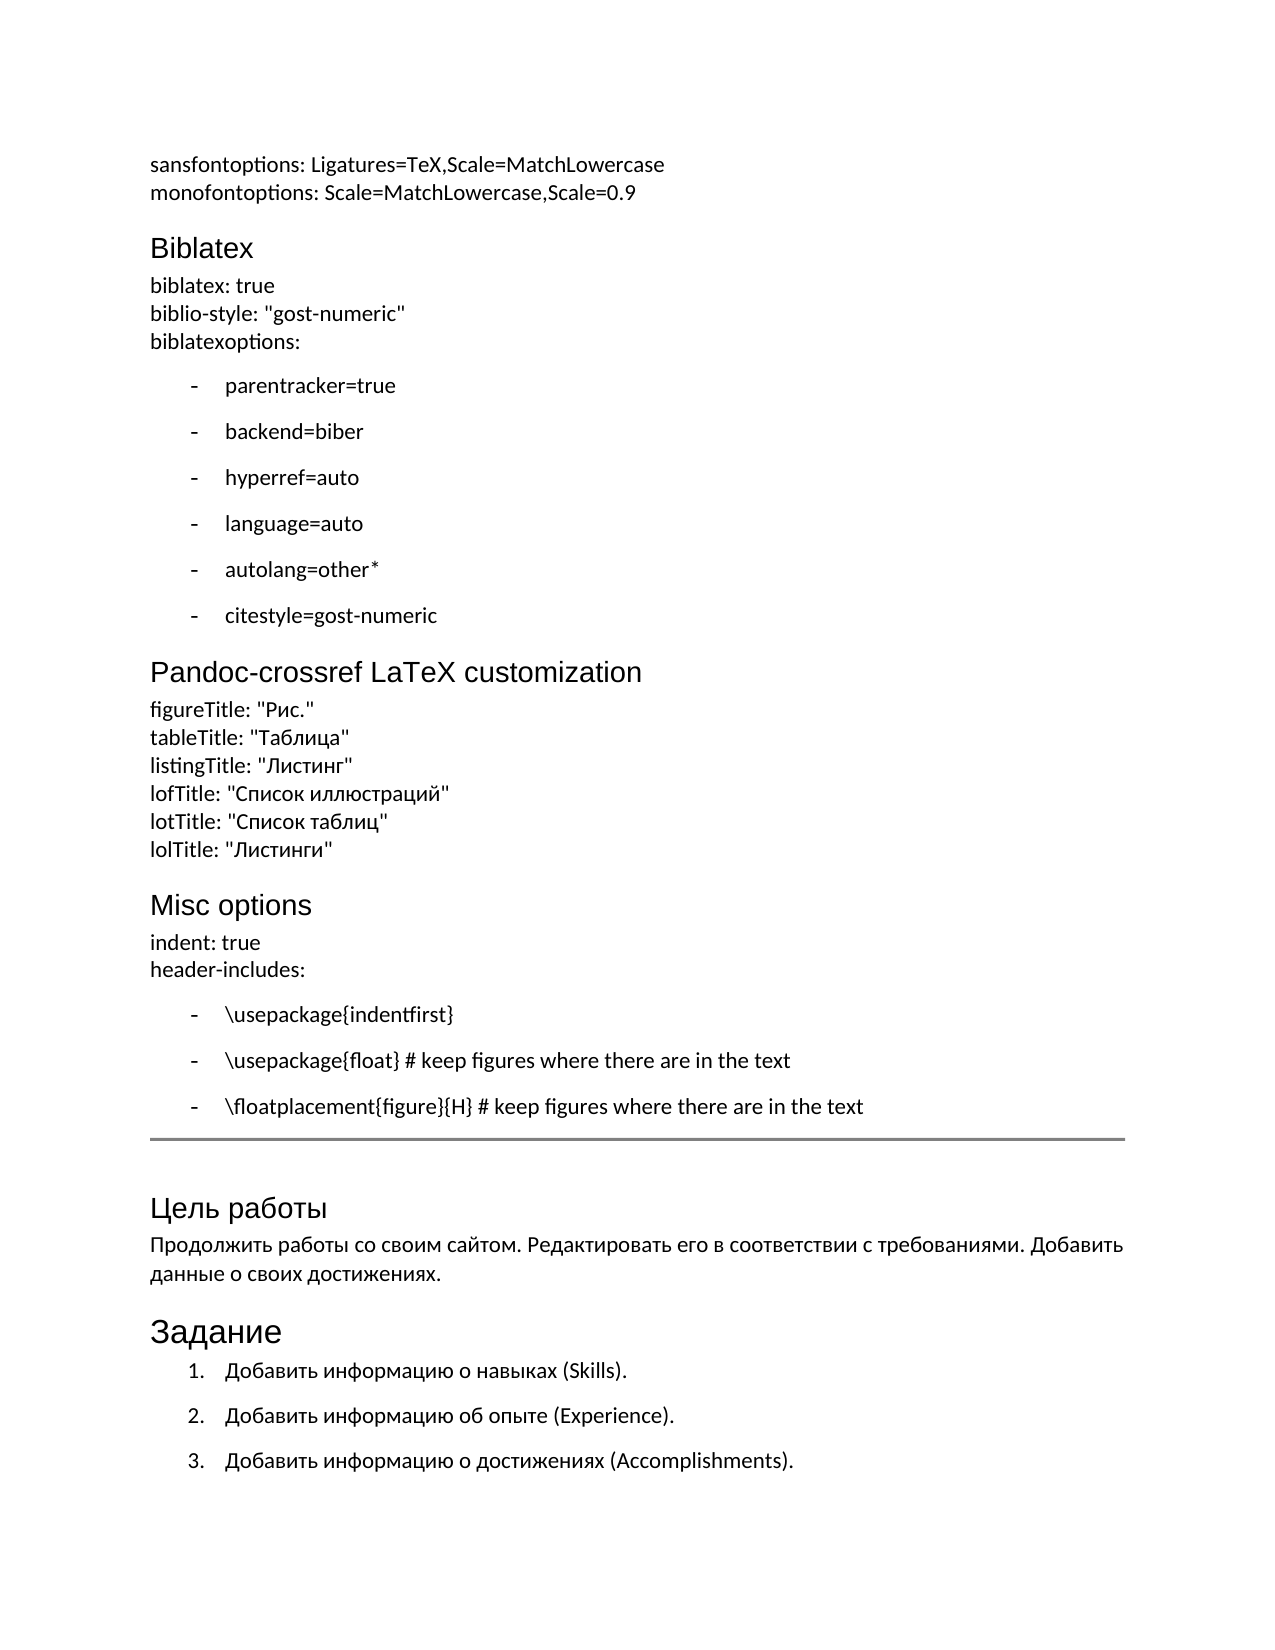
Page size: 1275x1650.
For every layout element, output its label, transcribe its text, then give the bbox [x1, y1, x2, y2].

list backend=biber [187, 417, 1125, 447]
list Добавить информацию о достижениях (Accomplishments). [187, 1446, 1125, 1474]
text indent: true header-includes: [150, 928, 1125, 984]
text biblatex: true biblio-style: "gost-numeric" biblatexoptions: [150, 271, 1125, 355]
subtitle Цель работы [150, 1191, 1125, 1224]
text Продолжить работы со своим сайтом. Редактировать его в соответствии с требованиями. Добавить данные о своих достижениях. [150, 1231, 1125, 1287]
list language=auto [187, 509, 1125, 538]
subtitle Biblatex [150, 231, 1125, 264]
subtitle Pandoc-crossref LaTeX customization [150, 655, 1125, 688]
list citestyle=gost-numeric [187, 601, 1125, 630]
list parentracker=true [187, 372, 1125, 401]
list \usepackage{indentfirst} [187, 1000, 1125, 1029]
text figureTitle: "Рис." tableTitle: "Таблица" listingTitle: "Листинг" lofTitle: "Список иллюстраций" lotTitle: "Список таблиц" lolTitle: "Листинги" [150, 695, 1125, 863]
list Добавить информацию о навыках (Skills). [187, 1356, 1125, 1384]
list hyperref=auto [187, 463, 1125, 492]
list autolang=other* [187, 555, 1125, 584]
list Добавить информацию об опыте (Experience). [187, 1401, 1125, 1429]
list \usepackage{float} # keep figures where there are in the text [187, 1046, 1125, 1075]
list \floatplacement{figure}{H} # keep figures where there are in the text [187, 1092, 1125, 1121]
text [150, 150, 1125, 206]
subtitle Misc options [150, 888, 1125, 921]
subtitle Задание [150, 1312, 1125, 1350]
